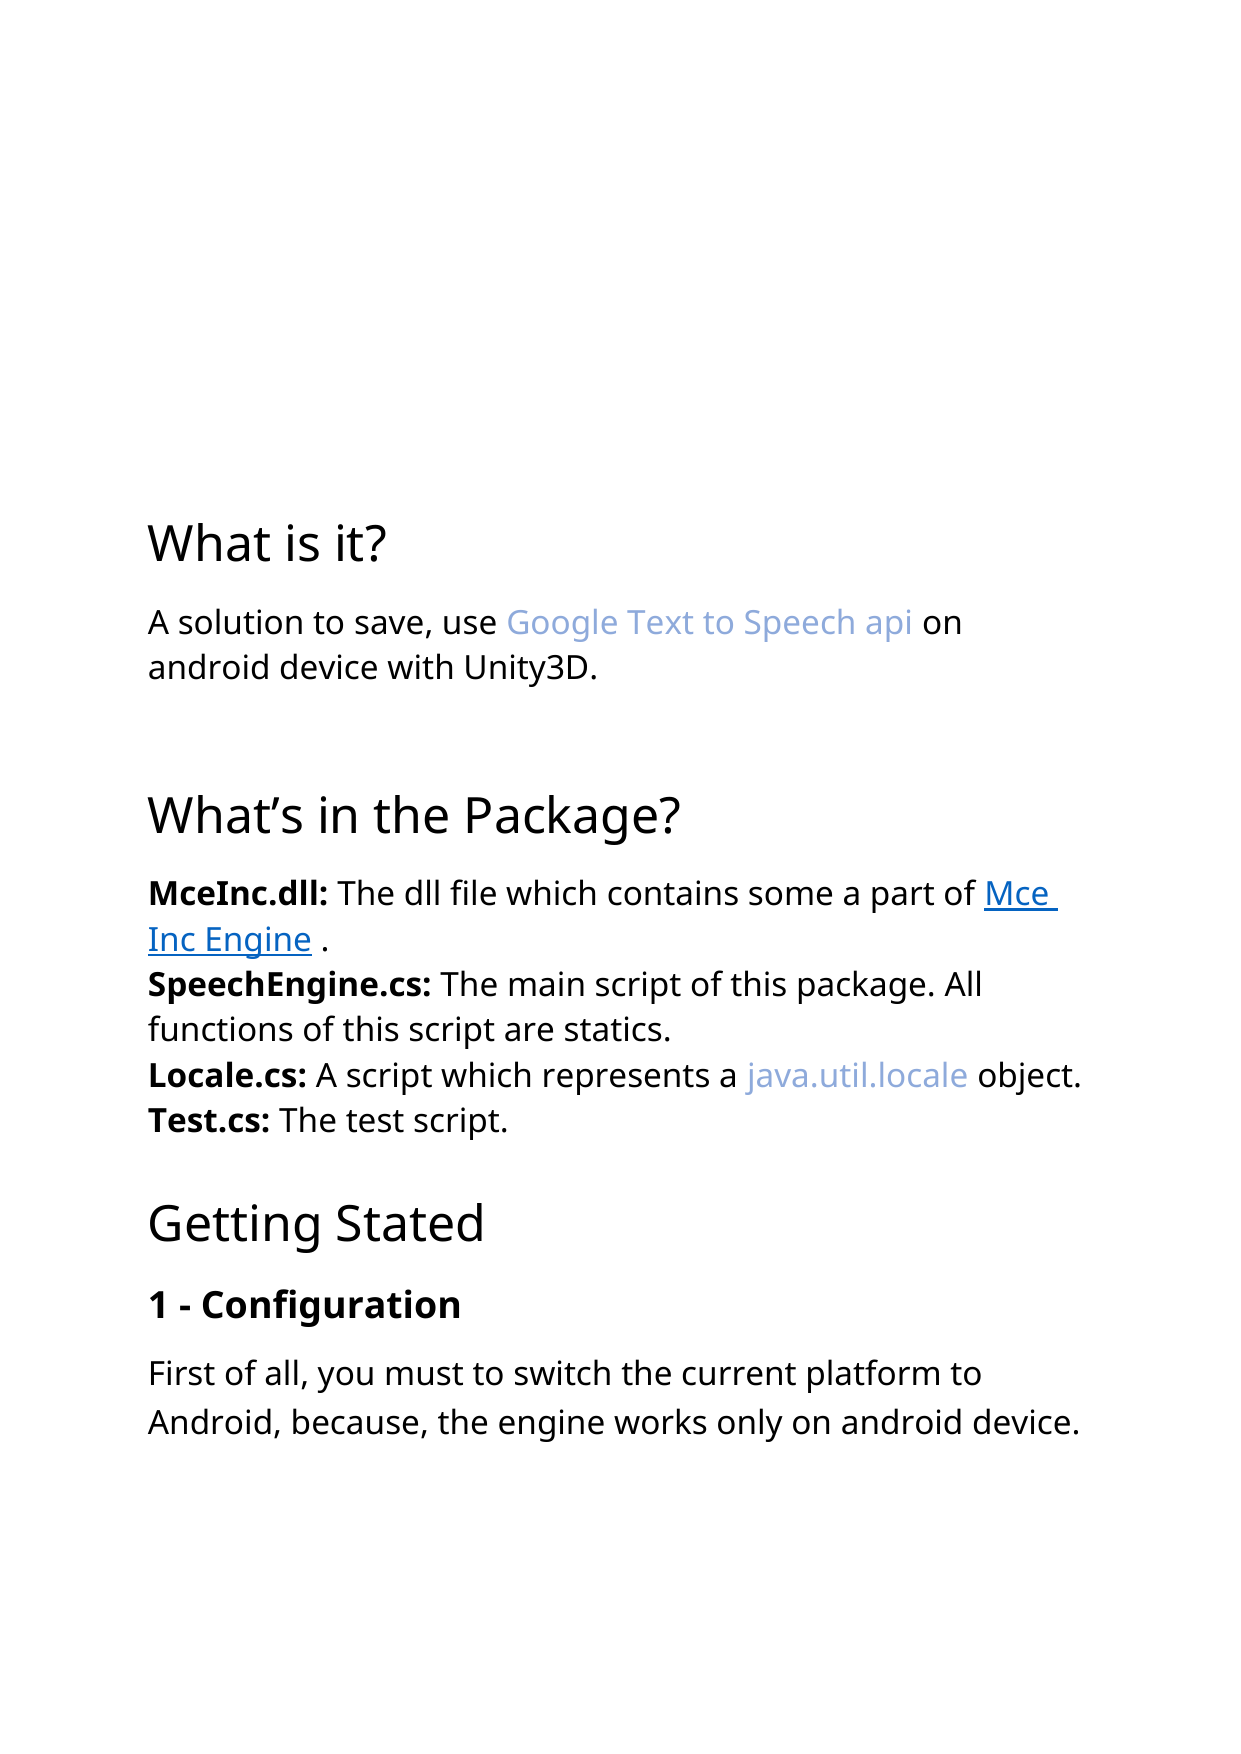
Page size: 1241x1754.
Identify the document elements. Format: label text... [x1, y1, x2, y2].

text SpeechEngine.cs: The main script of this package. All functions of this script are statics. [148, 961, 1093, 1052]
text A solution to save, use Google Text to Speech api on android device with Unity3D. [148, 599, 1093, 689]
text Locale.cs: A script which represents a java.util.locale object. [148, 1052, 1093, 1097]
text What is it? [148, 508, 1093, 577]
text MceInc.dll: The dll file which contains some a part of Mce Inc Engine . [148, 870, 1093, 961]
text What’s in the Package? [148, 780, 1093, 848]
text Test.cs: The test script. [148, 1097, 1093, 1142]
text First of all, you must to switch the current platform to Android, because, the engine works only on android device. [148, 1350, 1093, 1444]
text Getting Stated [148, 1188, 1093, 1256]
text 1 - Configuration [148, 1278, 1093, 1329]
